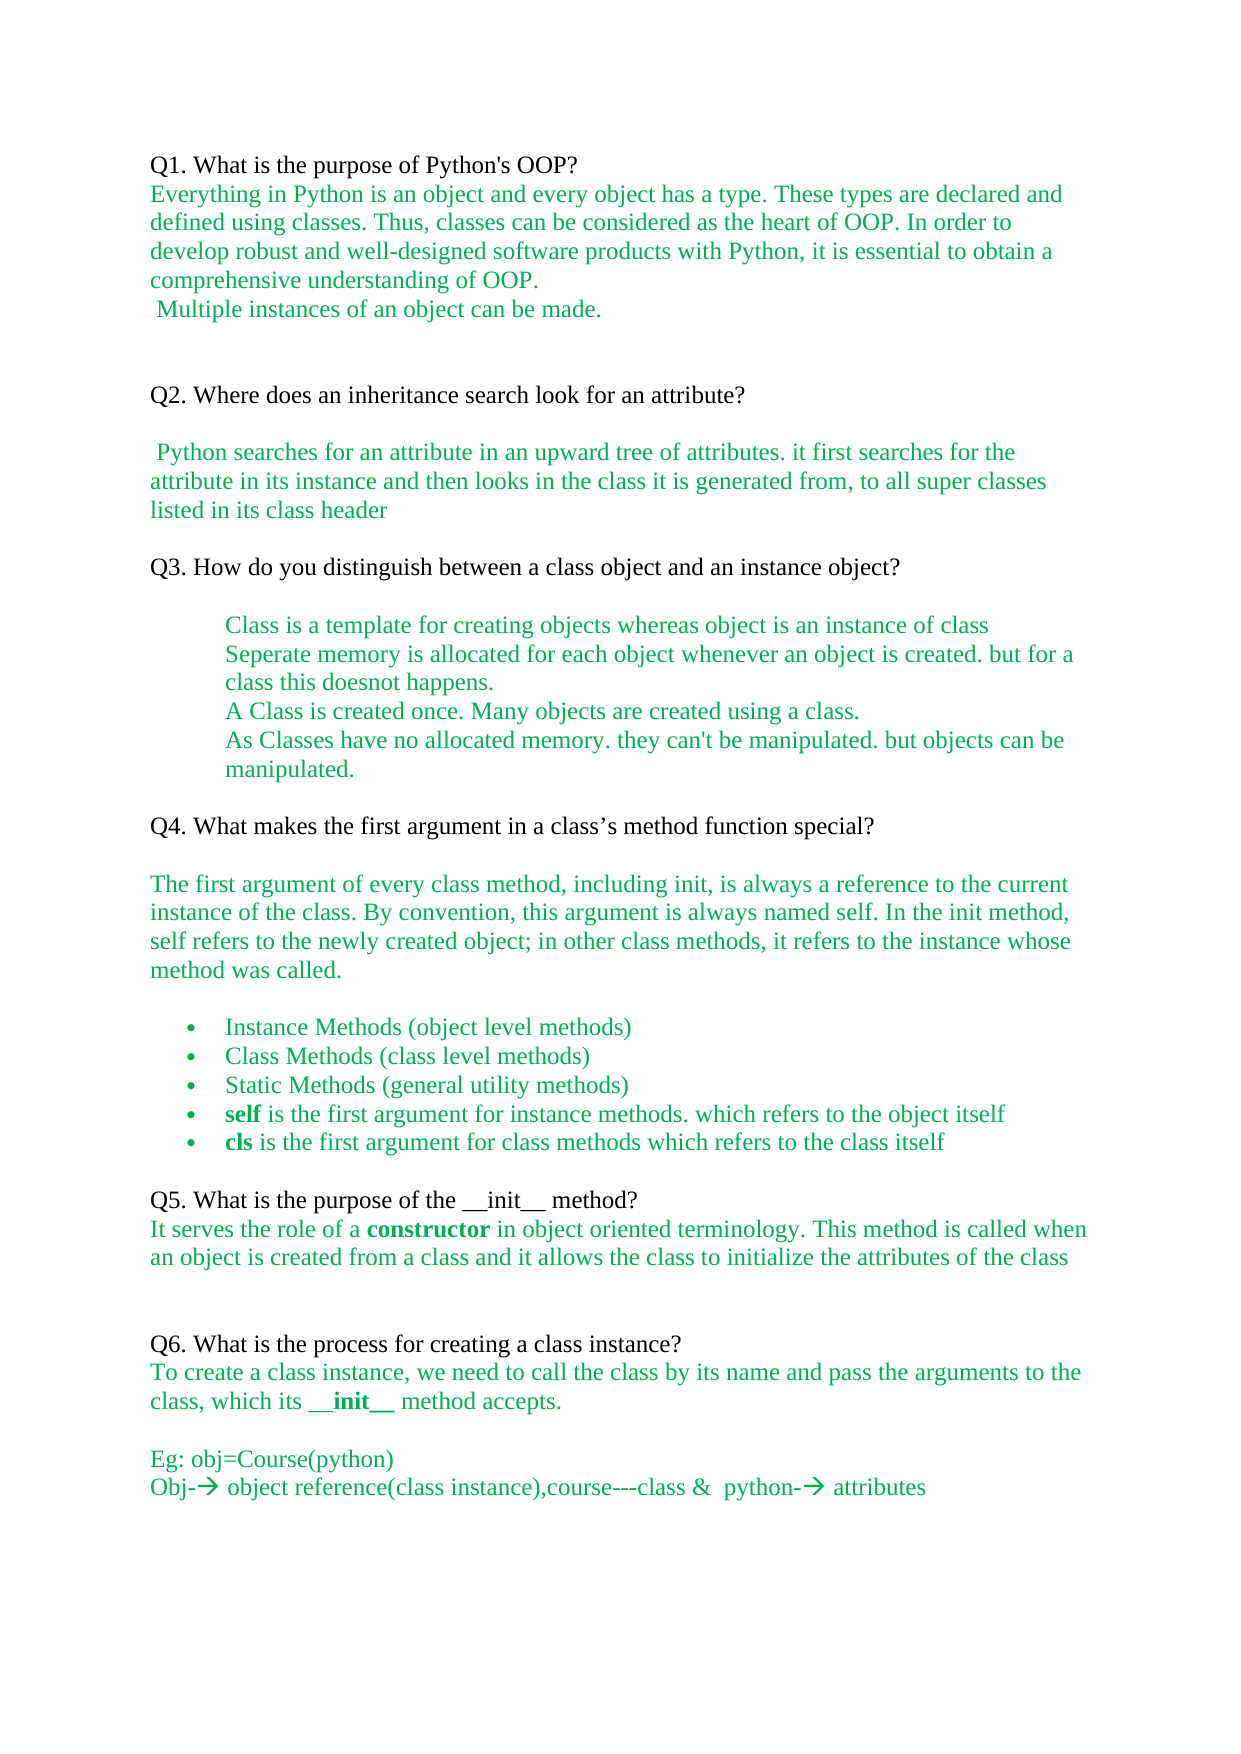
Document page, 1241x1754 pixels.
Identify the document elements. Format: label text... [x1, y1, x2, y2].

list cls is the first argument for class methods which refers to the class itself [187, 1127, 1090, 1156]
text Q3. How do you distinguish between a class object and an instance object? [150, 552, 1090, 581]
text To create a class instance, we need to call the class by its name and pass the arguments to the class, which its __init__ method accepts. [150, 1357, 1090, 1415]
text A Class is created once. Many objects are created using a class. [225, 696, 1090, 725]
text Python searches for an attribute in an upward tree of attributes. it first searches for the attribute in its instance and then looks in the class it is generated from, to all super classes listed in its class header [150, 437, 1090, 524]
text Q5. What is the purpose of the __init__ method? [150, 1185, 1090, 1214]
text As Classes have no allocated memory. they can't be manipulated. but objects can be manipulated. [225, 725, 1090, 782]
text Eg: obj=Course(python) [150, 1444, 1090, 1472]
text Everything in Python is an object and every object has a type. These types are declared and defined using classes. Thus, classes can be considered as the heart of OOP. In order to develop robust and well-designed software products with Python, it is essential to obtain a comprehensive understanding of OOP. [150, 179, 1090, 294]
text Q6. What is the process for creating a class instance? [150, 1329, 1090, 1357]
text Q2. Where does an inheritance search look for an attribute? [150, 380, 1090, 409]
list Instance Methods (object level methods) [187, 1012, 1090, 1041]
text Q4. What makes the first argument in a class’s method function special? [150, 811, 1090, 840]
text Seperate memory is allocated for each object whenever an object is created. but for a class this doesnot happens. [225, 639, 1090, 696]
list Static Methods (general utility methods) [187, 1070, 1090, 1099]
text It serves the role of a constructor in object oriented terminology. This method is called when an object is created from a class and it allows the class to initialize the attributes of the class [150, 1214, 1090, 1271]
list Class Methods (class level methods) [187, 1041, 1090, 1070]
text Obj- object reference(class instance),course---class & python- attributes [150, 1472, 1090, 1525]
text Multiple instances of an object can be made. [150, 294, 1090, 322]
text The first argument of every class method, including init, is always a reference to the current instance of the class. By convention, this argument is always named self. In the init method, self refers to the newly created object; in other class methods, it refers to the instance whose method was called. [150, 869, 1090, 984]
text Q1. What is the purpose of Python's OOP? [150, 150, 1090, 179]
text Class is a template for creating objects whereas object is an instance of class [225, 610, 1090, 639]
list self is the first argument for instance methods. which refers to the object itself [187, 1099, 1090, 1127]
